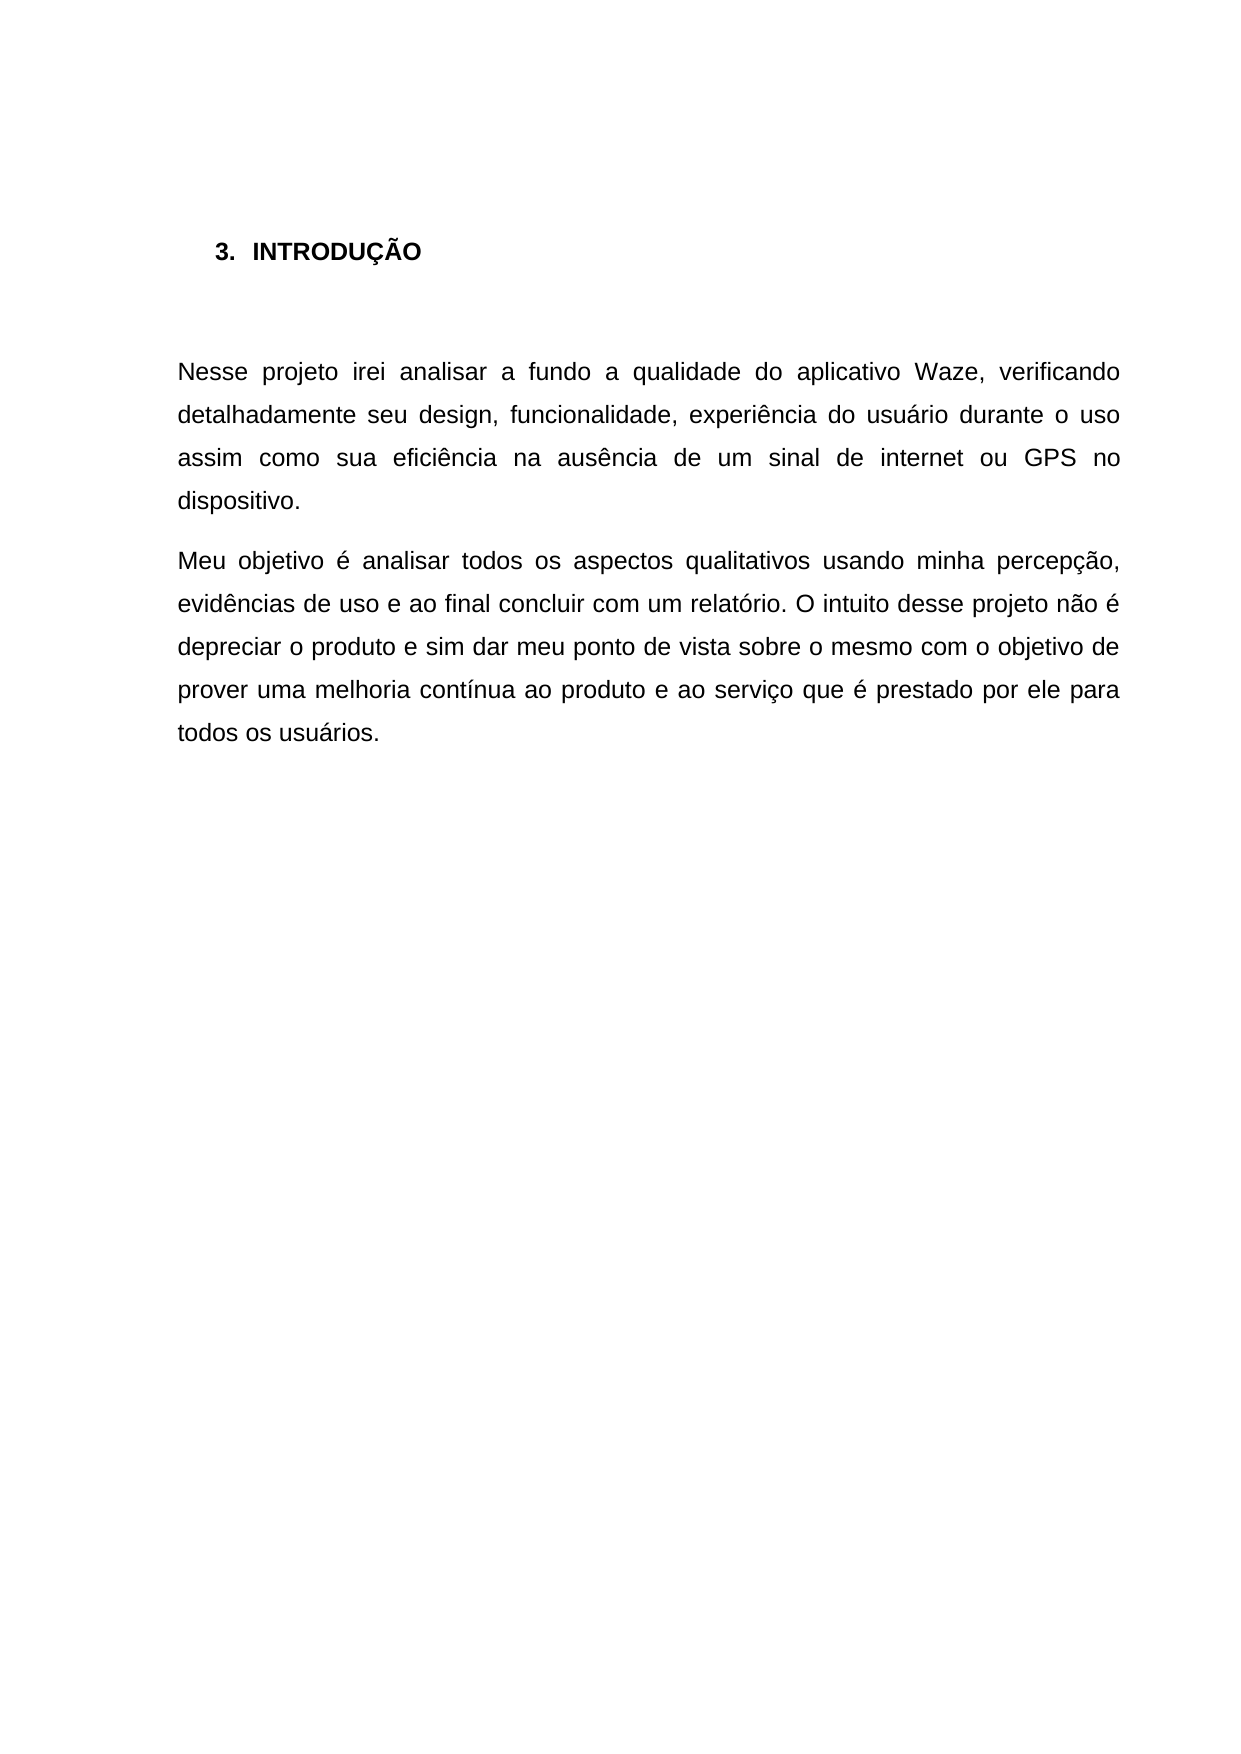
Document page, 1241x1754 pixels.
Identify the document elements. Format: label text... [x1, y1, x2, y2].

text Nesse projeto irei analisar a fundo a qualidade do aplicativo Waze, verificando detalhadamente seu design, funcionalidade, experiência do usuário durante o uso assim como sua eficiência na ausência de um sinal de internet ou GPS no dispositivo. [177, 357, 1122, 515]
subtitle INTRODUÇÃO [215, 237, 1122, 266]
text Meu objetivo é analisar todos os aspectos qualitativos usando minha percepção, evidências de uso e ao final concluir com um relatório. O intuito desse projeto não é depreciar o produto e sim dar meu ponto de vista sobre o mesmo com o objetivo de prover uma melhoria contínua ao produto e ao serviço que é prestado por ele para todos os usuários. [177, 546, 1122, 747]
